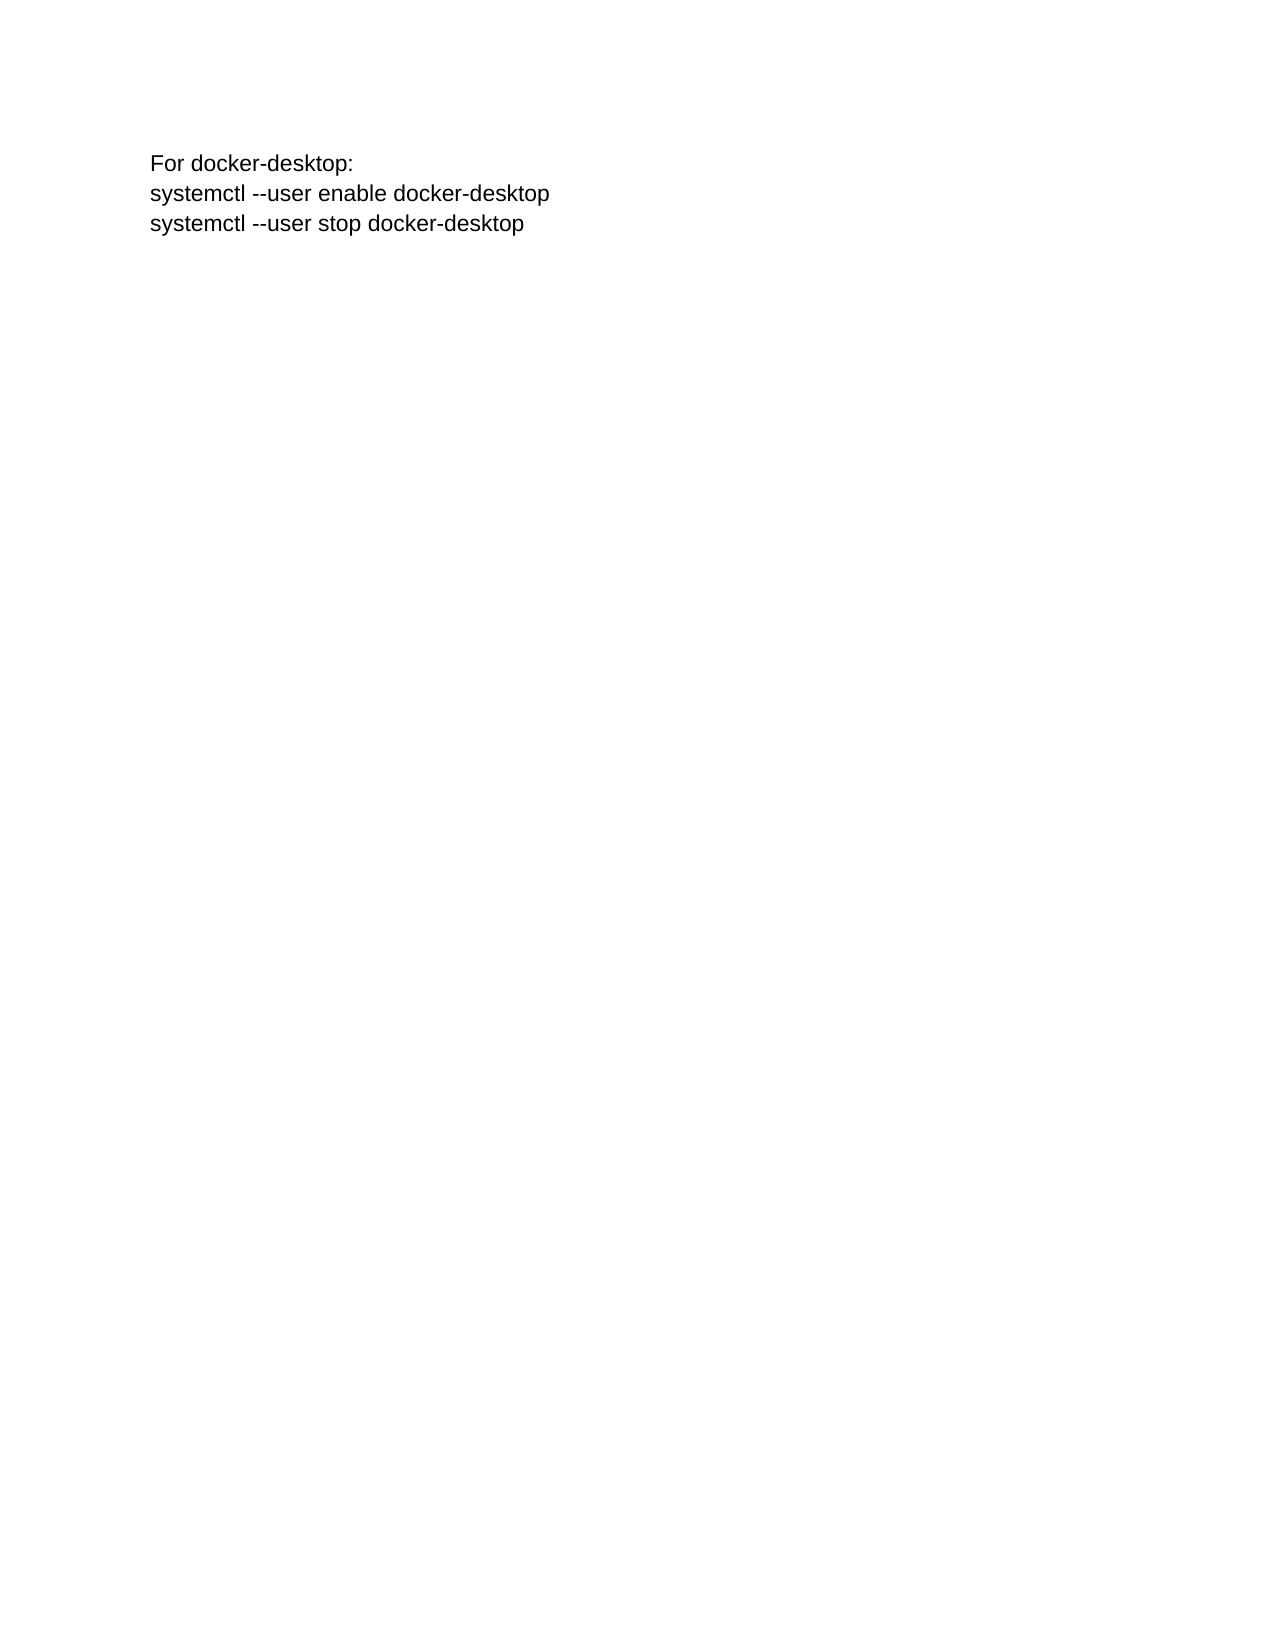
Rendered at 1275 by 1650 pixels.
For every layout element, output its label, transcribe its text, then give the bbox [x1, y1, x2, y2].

text systemctl --user enable docker-desktop [150, 180, 1125, 207]
text systemctl --user stop docker-desktop [150, 210, 1125, 237]
text For docker-desktop: [150, 150, 1125, 176]
